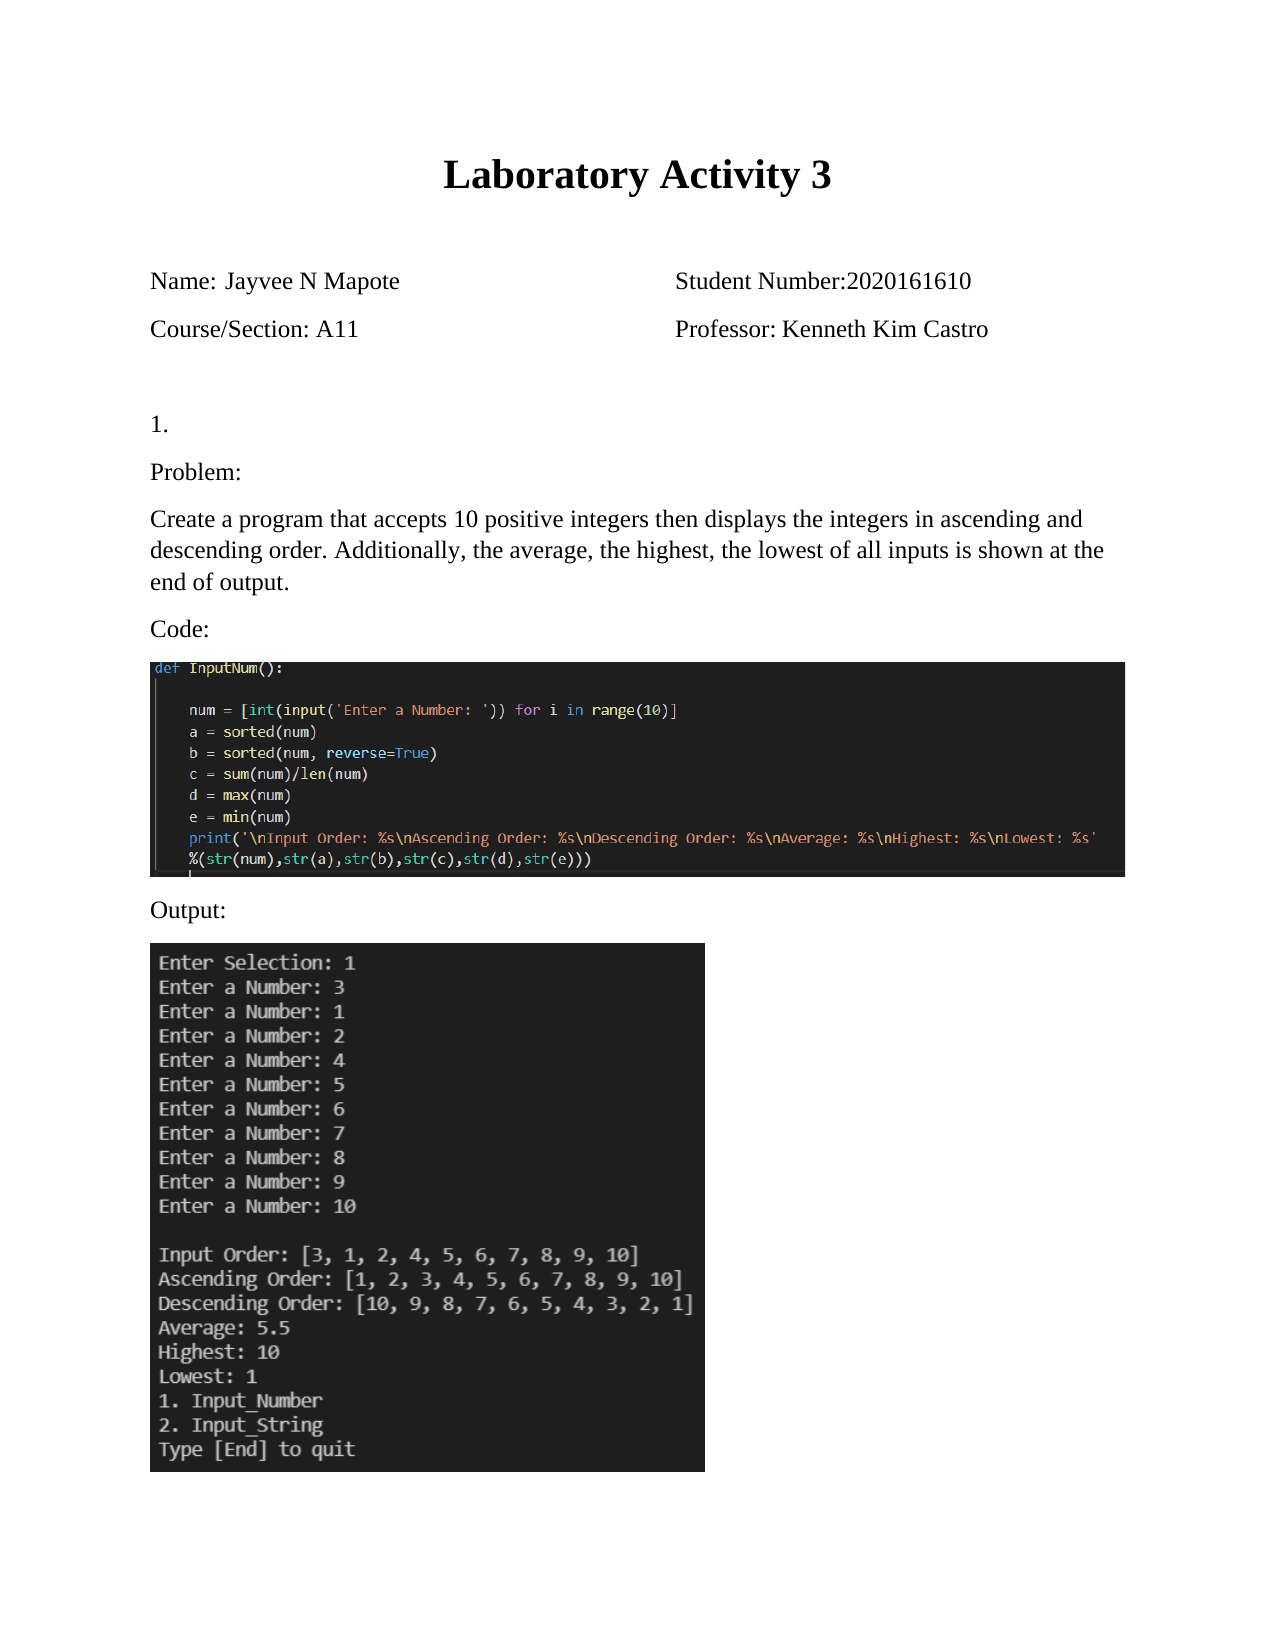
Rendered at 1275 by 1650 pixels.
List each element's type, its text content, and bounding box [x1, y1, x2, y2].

text Code: [150, 614, 1125, 643]
text 1. [150, 409, 1125, 438]
text Name: Jayvee N Mapote Student Number:2020161610 [150, 266, 1125, 295]
text Course/Section: A11 Professor: Kenneth Kim Castro [150, 314, 1125, 342]
text Laboratory Activity 3 [150, 150, 1125, 198]
picture [150, 943, 705, 1472]
picture [150, 662, 1125, 877]
text Create a program that accepts 10 positive integers then displays the integers in ascending and descending order. Additionally, the average, the highest, the lowest of all inputs is shown at the end of output. [150, 504, 1125, 595]
text Problem: [150, 457, 1125, 486]
text Output: [150, 896, 1125, 924]
